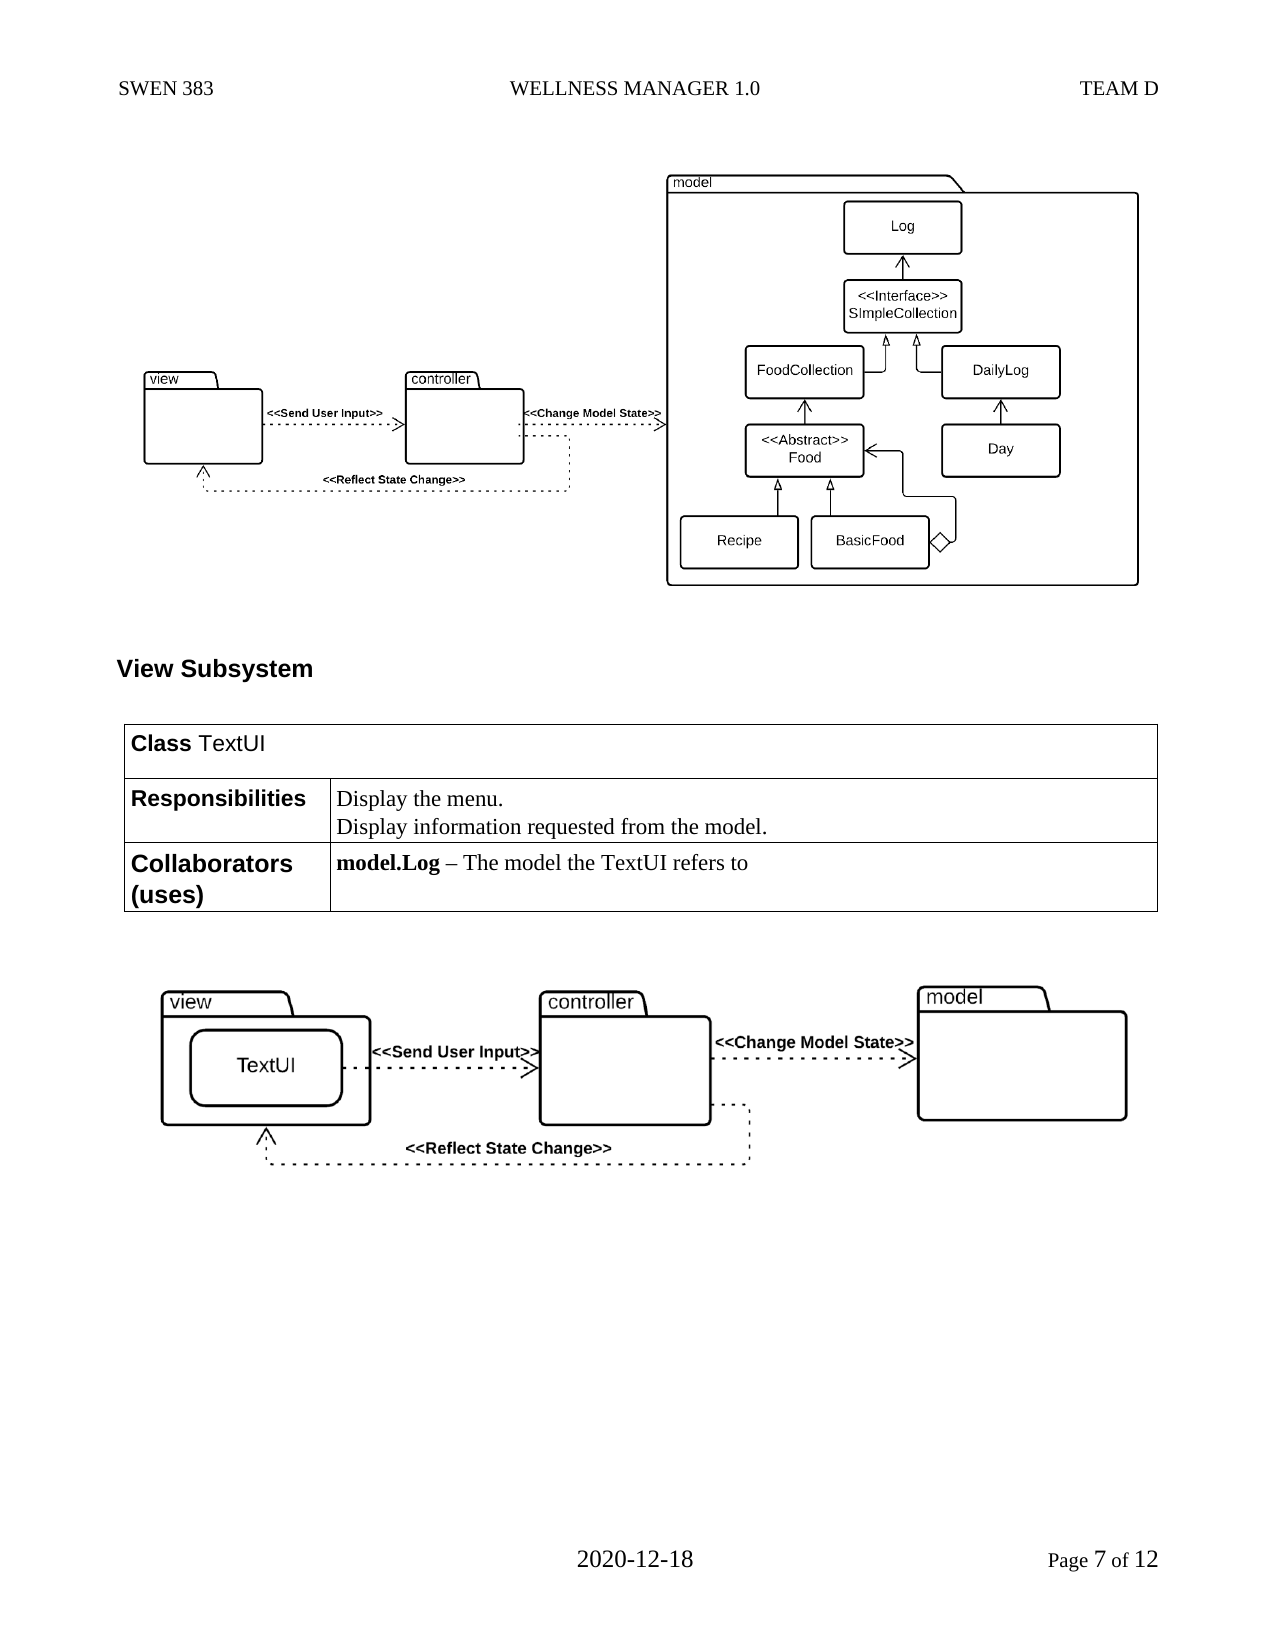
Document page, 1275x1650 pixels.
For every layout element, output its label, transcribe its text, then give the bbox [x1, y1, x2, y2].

table_cell model.Log – The model the TextUI refers to [331, 843, 1157, 911]
picture [118, 149, 1164, 611]
table_cell Responsibilities [125, 779, 330, 842]
table_header Class TextUI [125, 725, 331, 778]
table_cell Display the menu. Display information requested from the model. [331, 779, 1157, 842]
table_cell Collaborators (uses) [125, 843, 330, 911]
subtitle View Subsystem [116, 654, 1164, 682]
table_header [331, 725, 1157, 778]
picture [124, 950, 1164, 1203]
